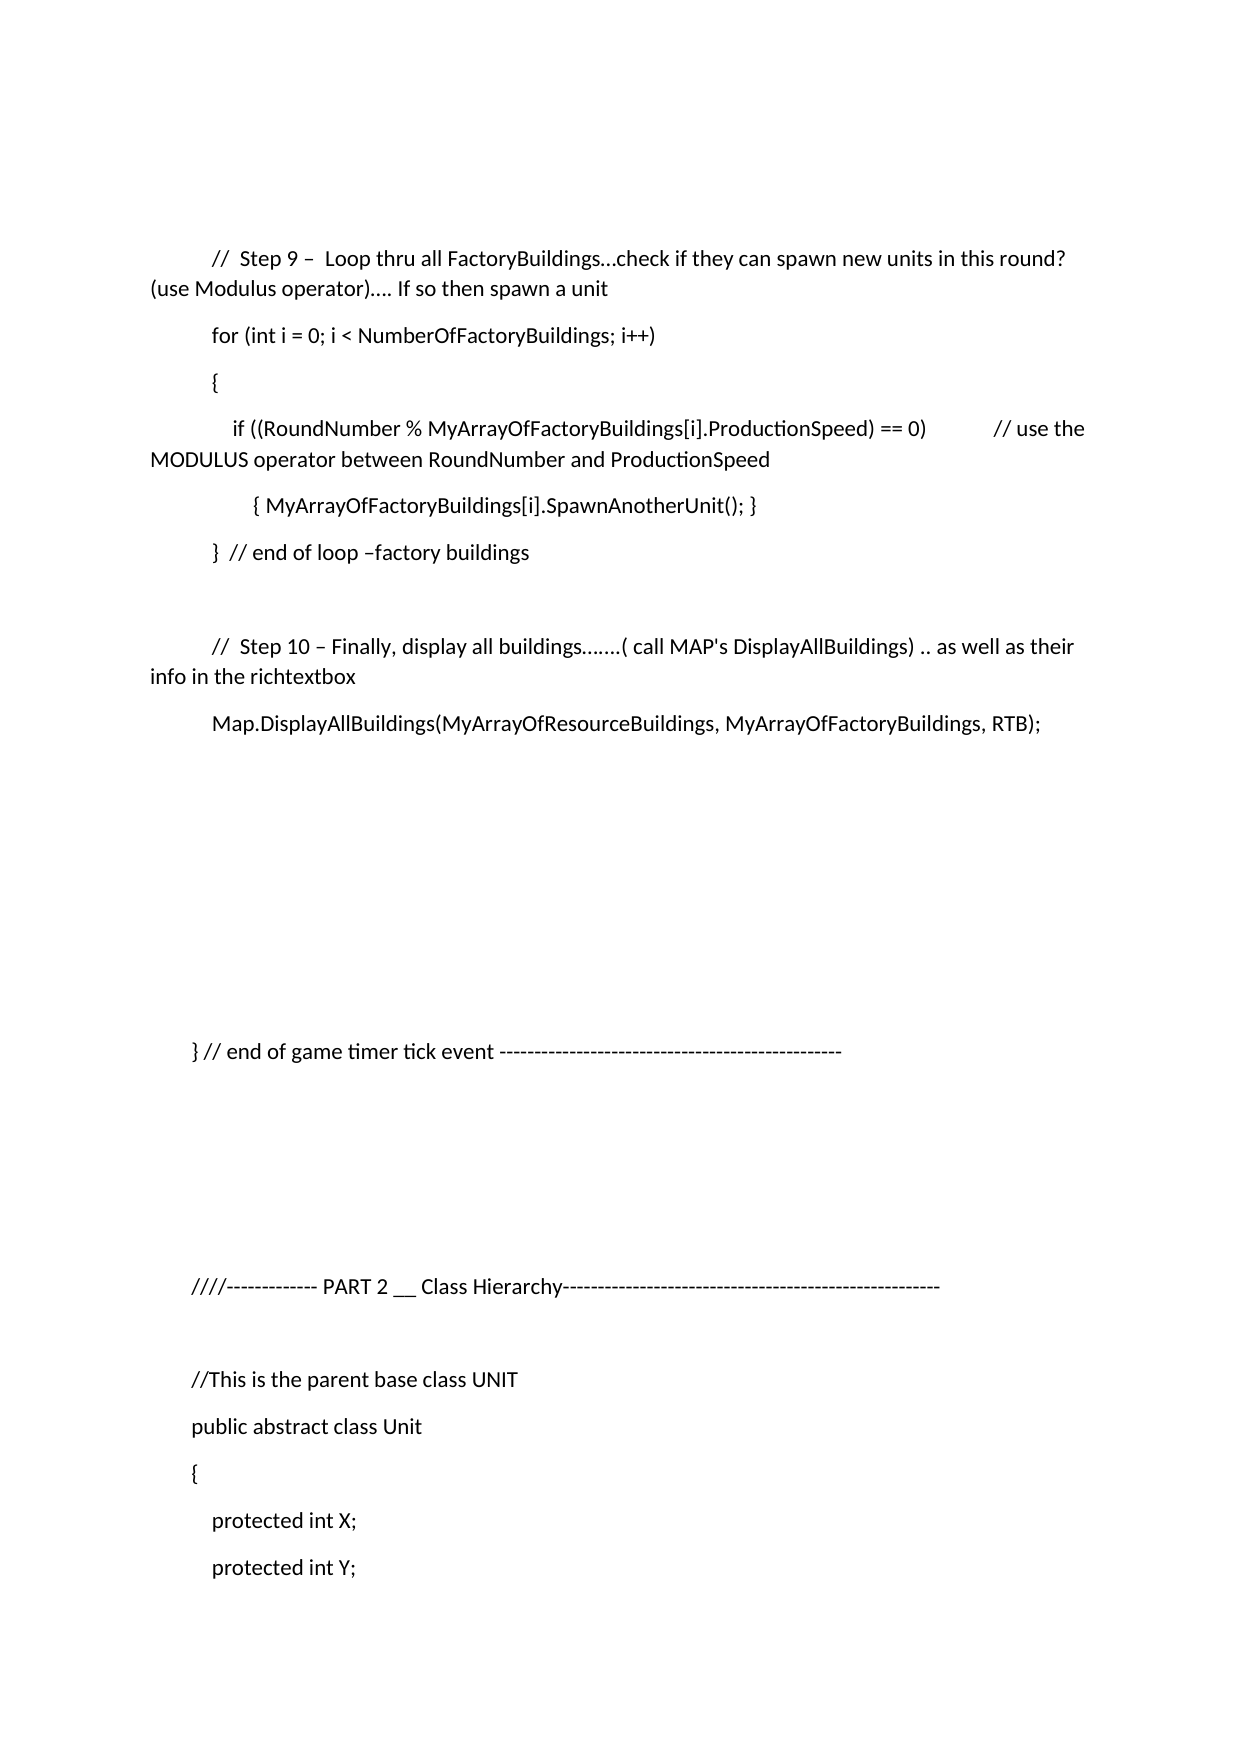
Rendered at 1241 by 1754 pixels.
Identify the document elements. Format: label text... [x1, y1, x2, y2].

text if ((RoundNumber % MyArrayOfFactoryBuildings[i].ProductionSpeed) == 0) // use the MODULUS operator between RoundNumber and ProductionSpeed [150, 414, 1090, 473]
text for (int i = 0; i < NumberOfFactoryBuildings; i++) [150, 321, 1090, 349]
text //This is the parent base class UNIT [150, 1366, 1090, 1394]
text // Step 9 – Loop thru all FactoryBuildings…check if they can spawn new units in this round? (use Modulus operator)…. If so then spawn a unit [150, 244, 1090, 302]
text { MyArrayOfFactoryBuildings[i].SpawnAnotherUnit(); } [150, 492, 1090, 520]
text public abstract class Unit [150, 1412, 1090, 1441]
text protected int X; [150, 1506, 1090, 1534]
text { [150, 1459, 1090, 1487]
text { [150, 368, 1090, 396]
text } // end of loop –factory buildings [150, 538, 1090, 567]
text protected int Y; [150, 1553, 1090, 1581]
text Map.DisplayAllBuildings(MyArrayOfResourceBuildings, MyArrayOfFactoryBuildings, RTB); [150, 709, 1090, 737]
text // Step 10 – Finally, display all buildings…....( call MAP's DisplayAllBuildings) .. as well as their info in the richtextbox [150, 632, 1090, 691]
text } // end of game timer tick event ------------------------------------------------- [150, 1037, 1090, 1066]
text ////------------- PART 2 __ Class Hierarchy------------------------------------------------------ [150, 1272, 1090, 1300]
